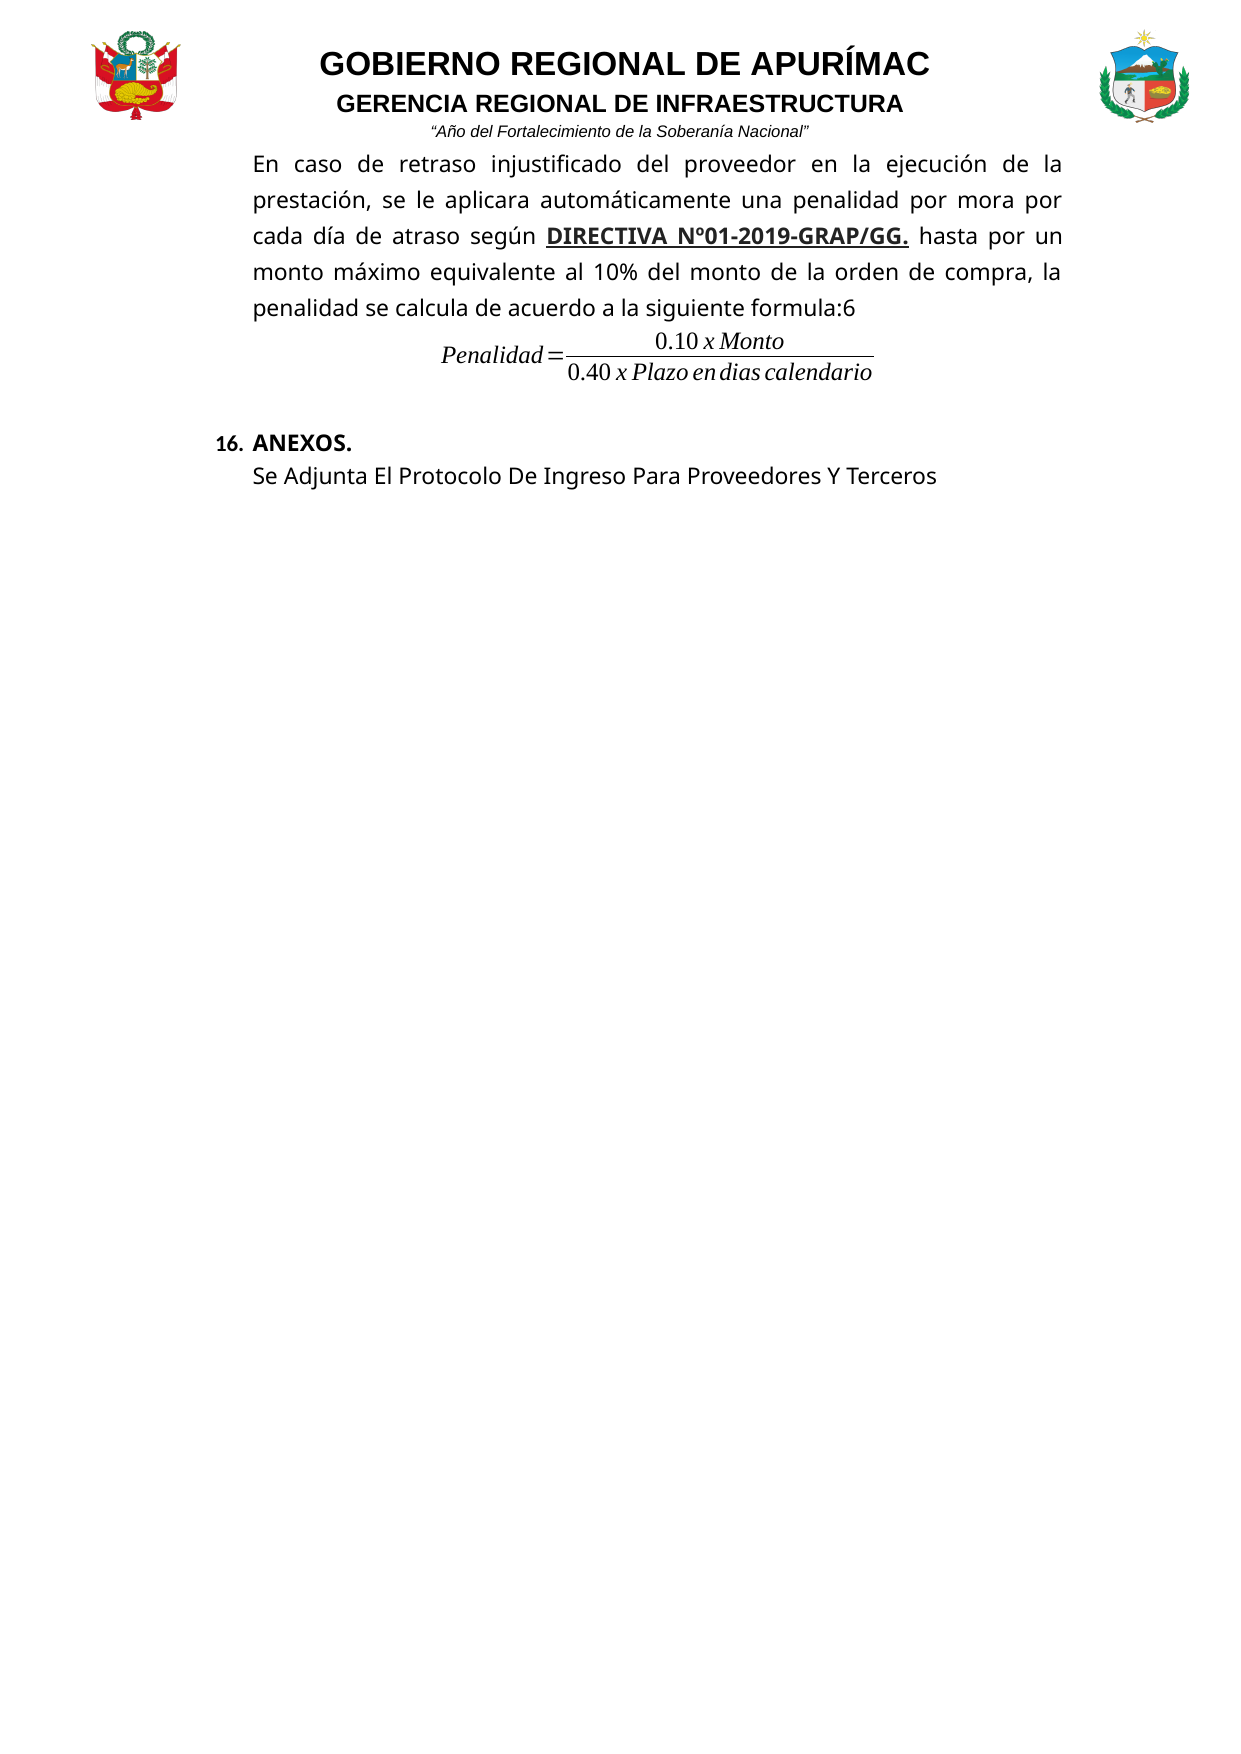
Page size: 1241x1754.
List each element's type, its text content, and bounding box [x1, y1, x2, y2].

list Se Adjunta El Protocolo De Ingreso Para Proveedores Y Terceros [252, 460, 1093, 491]
picture [91, 31, 181, 120]
picture [1099, 29, 1190, 123]
list ANEXOS. [215, 426, 1093, 458]
list En caso de retraso injustificado del proveedor en la ejecución de la prestación, se le aplicara automáticamente una penalidad por mora por cada día de atraso según DIRECTIVA Nº01-2019-GRAP/GG. hasta por un monto máximo equivalente al 10% del monto de la orden de compra, la penalidad se calcula de acuerdo a la siguiente formula:6 [252, 148, 1063, 323]
